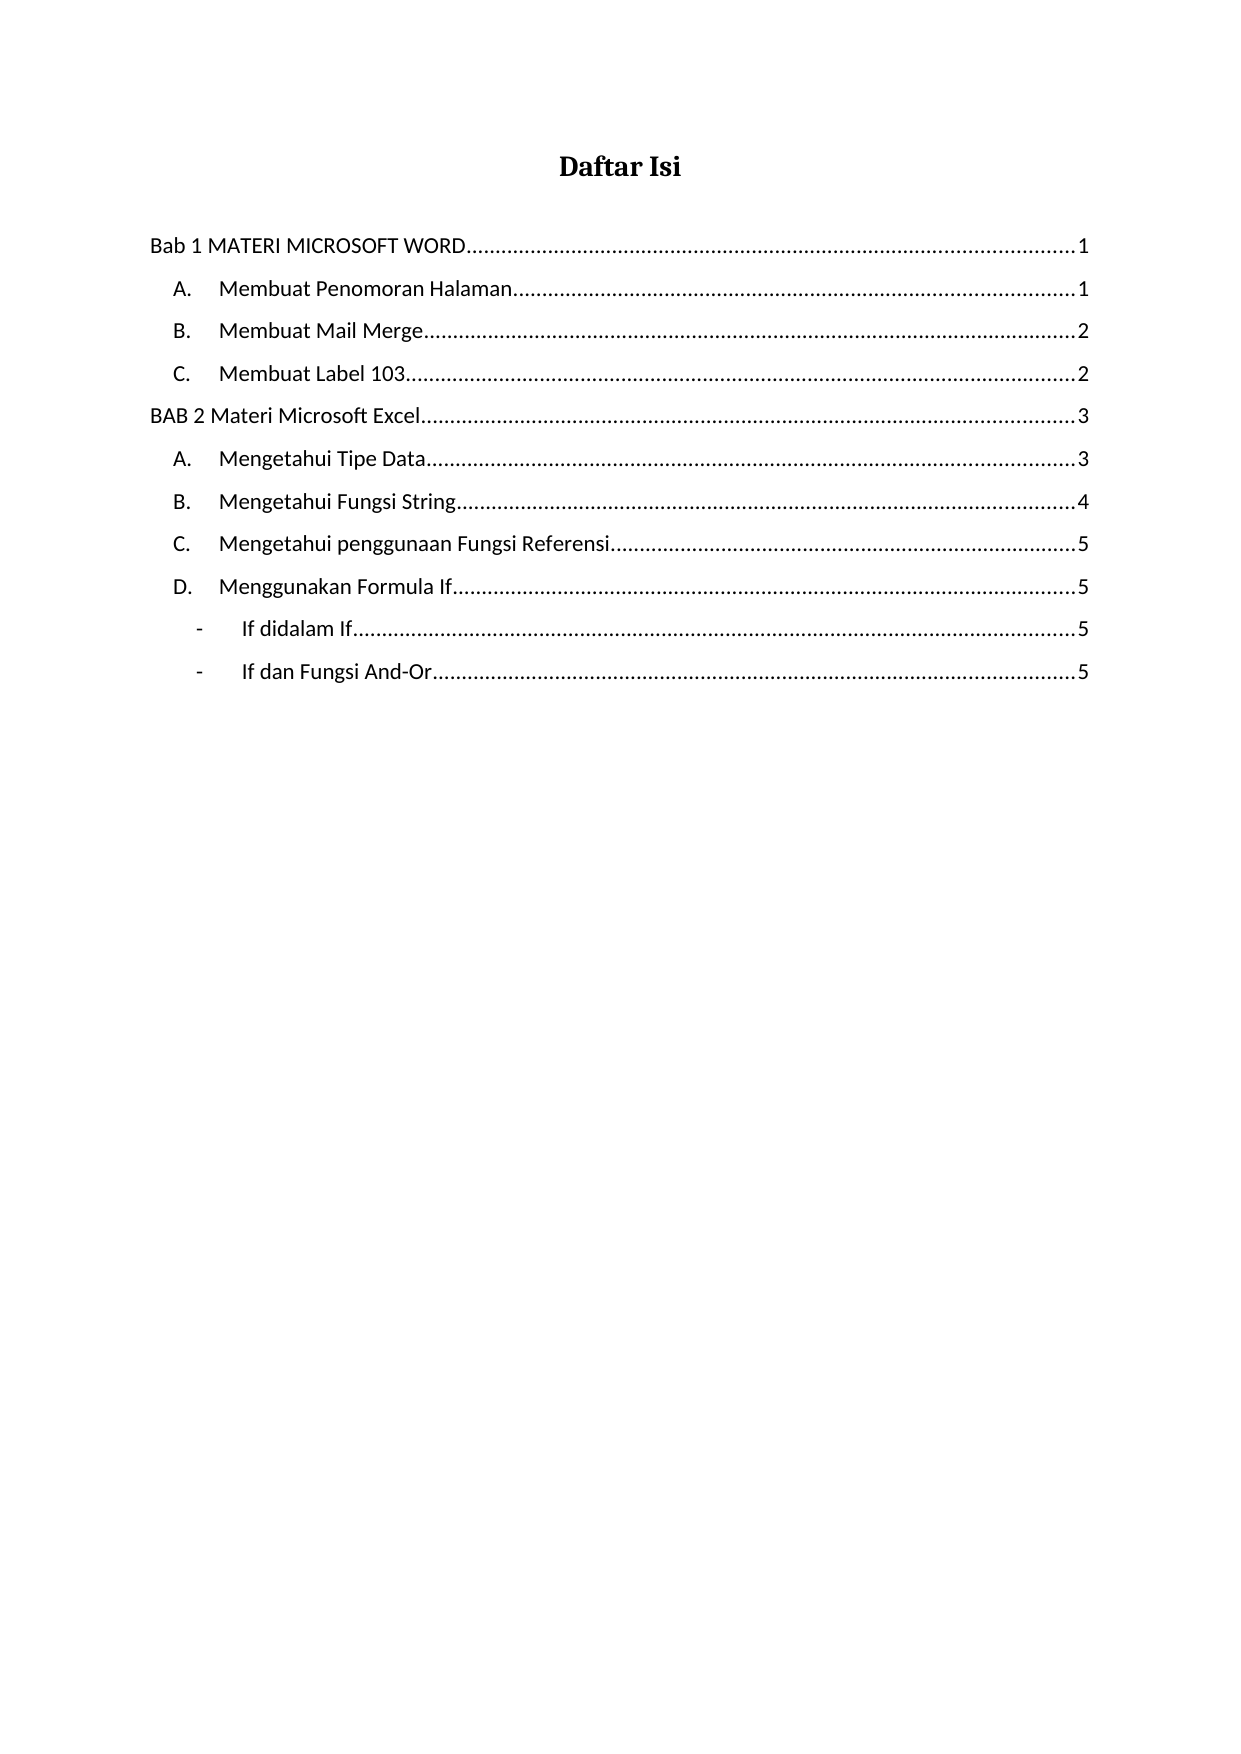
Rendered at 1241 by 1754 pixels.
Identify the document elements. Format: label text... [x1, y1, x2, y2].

subtitle Daftar Isi [150, 150, 1090, 183]
text D. Menggunakan Formula If 5 [173, 572, 1090, 600]
text C. Membuat Label 103 2 [173, 359, 1090, 387]
text - If didalam If 5 [196, 614, 1090, 643]
text BAB 2 Materi Microsoft Excel 3 [150, 402, 1090, 429]
text C. Mengetahui penggunaan Fungsi Referensi 5 [173, 529, 1090, 557]
text Bab 1 MATERI MICROSOFT WORD 1 [150, 231, 1090, 259]
text A. Mengetahui Tipe Data 3 [173, 444, 1090, 472]
text - If dan Fungsi And-Or 5 [196, 657, 1090, 685]
text B. Membuat Mail Merge 2 [173, 316, 1090, 344]
text A. Membuat Penomoran Halaman 1 [173, 274, 1090, 302]
text B. Mengetahui Fungsi String 4 [173, 487, 1090, 515]
